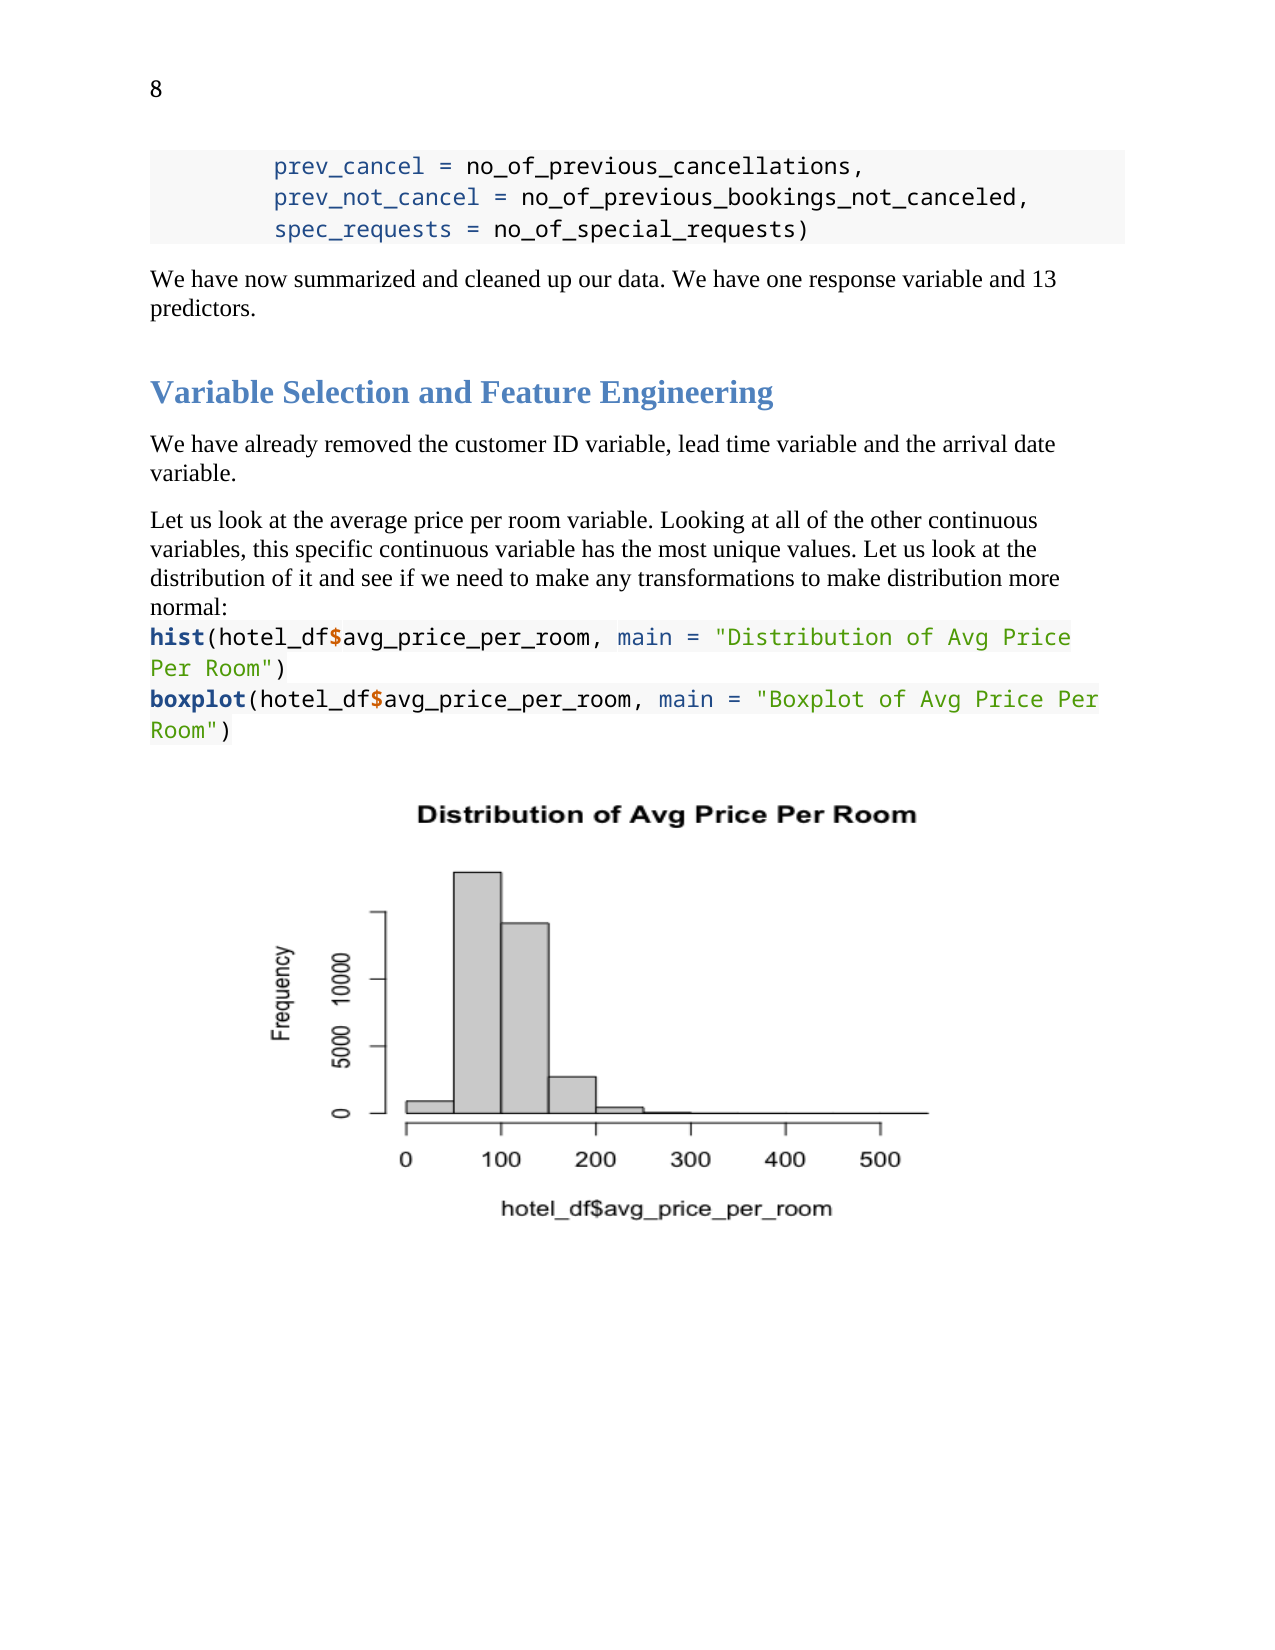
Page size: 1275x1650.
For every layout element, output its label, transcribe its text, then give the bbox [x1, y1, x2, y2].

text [150, 150, 1125, 244]
text Let us look at the average price per room variable. Looking at all of the other continuous variables, this specific continuous variable has the most unique values. Let us look at the distribution of it and see if we need to make any transformations to make distribution more normal: hist(hotel_df$avg_price_per_room, main = "Distribution of Avg Price Per Room") boxplot(hotel_df$avg_price_per_room, main = "Boxplot of Avg Price Per Room") [150, 505, 1125, 745]
text We have now summarized and cleaned up our data. We have one response variable and 13 predictors. [150, 264, 1125, 322]
subtitle Variable Selection and Feature Engineering [150, 372, 1125, 410]
text We have already removed the customer ID variable, lead time variable and the arrival date variable. [150, 429, 1125, 487]
picture [263, 764, 1012, 1246]
